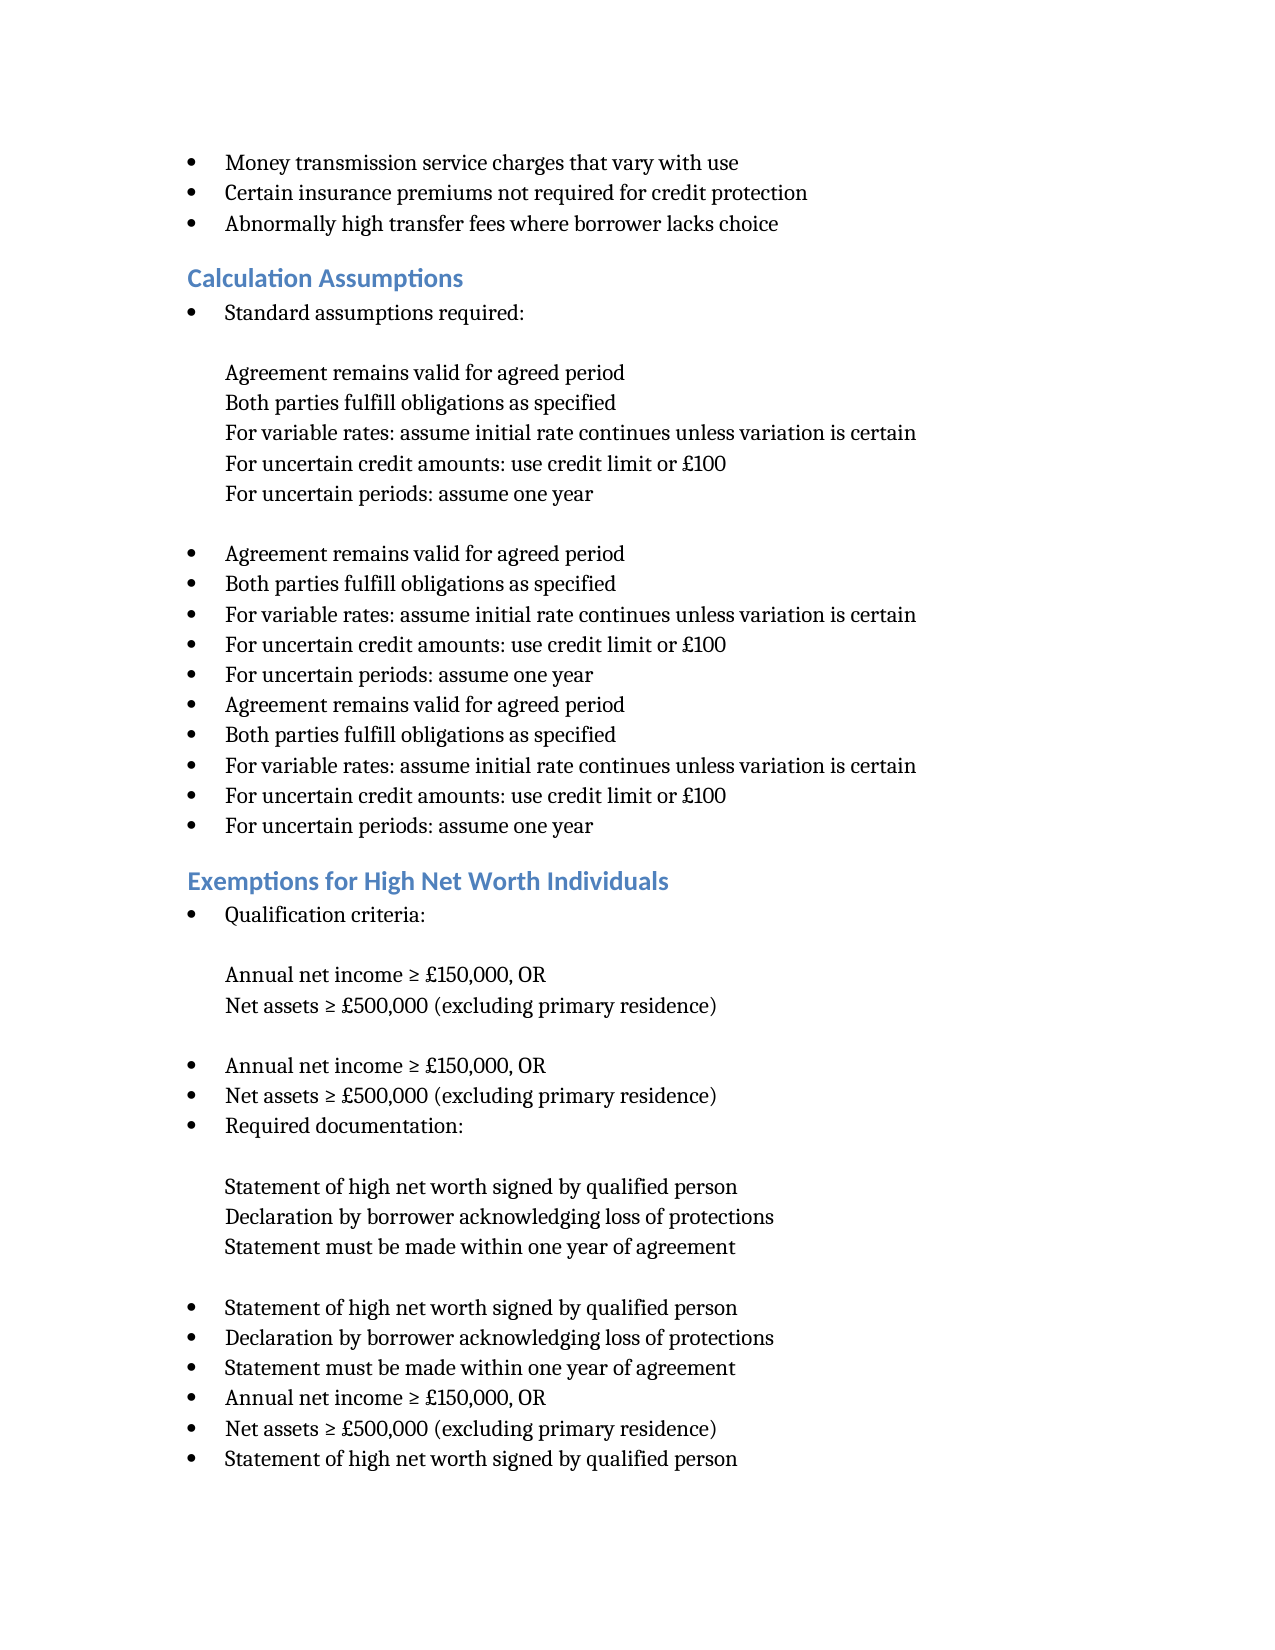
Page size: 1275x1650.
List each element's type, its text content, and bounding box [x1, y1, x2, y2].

list Net assets ≥ £500,000 (excluding primary residence) [187, 1083, 1087, 1109]
list Annual net income ≥ £150,000, OR [187, 1385, 1087, 1412]
list Agreement remains valid for agreed period [187, 541, 1087, 567]
list For uncertain periods: assume one year [187, 813, 1087, 839]
subtitle Exemptions for High Net Worth Individuals [187, 864, 1087, 897]
list Required documentation: Statement of high net worth signed by qualified person Declaration by borrower acknowledging loss of protections Statement must be made within one year of agreement [187, 1113, 1087, 1291]
subtitle Calculation Assumptions [187, 261, 1087, 294]
list Both parties fulfill obligations as specified [187, 722, 1087, 749]
list Certain insurance premiums not required for credit protection [187, 180, 1087, 207]
list Agreement remains valid for agreed period [187, 692, 1087, 718]
list Qualification criteria: Annual net income ≥ £150,000, OR Net assets ≥ £500,000 (excluding primary residence) [187, 902, 1087, 1049]
list For uncertain credit amounts: use credit limit or £100 [187, 632, 1087, 658]
list Money transmission service charges that vary with use [187, 150, 1087, 176]
list Both parties fulfill obligations as specified [187, 571, 1087, 598]
list Statement of high net worth signed by qualified person [187, 1446, 1087, 1472]
list Declaration by borrower acknowledging loss of protections [187, 1325, 1087, 1351]
list Net assets ≥ £500,000 (excluding primary residence) [187, 1415, 1087, 1442]
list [187, 1355, 1087, 1381]
list Annual net income ≥ £150,000, OR [187, 1053, 1087, 1079]
list For variable rates: assume initial rate continues unless variation is certain [187, 752, 1087, 779]
list Statement of high net worth signed by qualified person [187, 1294, 1087, 1321]
list Abnormally high transfer fees where borrower lacks choice [187, 210, 1087, 237]
list Standard assumptions required: Agreement remains valid for agreed period Both parties fulfill obligations as specified For variable rates: assume initial rate continues unless variation is certain For uncertain credit amounts: use credit limit or £100 For uncertain periods: assume one year [187, 299, 1087, 537]
list For uncertain credit amounts: use credit limit or £100 [187, 783, 1087, 809]
list For variable rates: assume initial rate continues unless variation is certain [187, 601, 1087, 628]
list For uncertain periods: assume one year [187, 662, 1087, 688]
